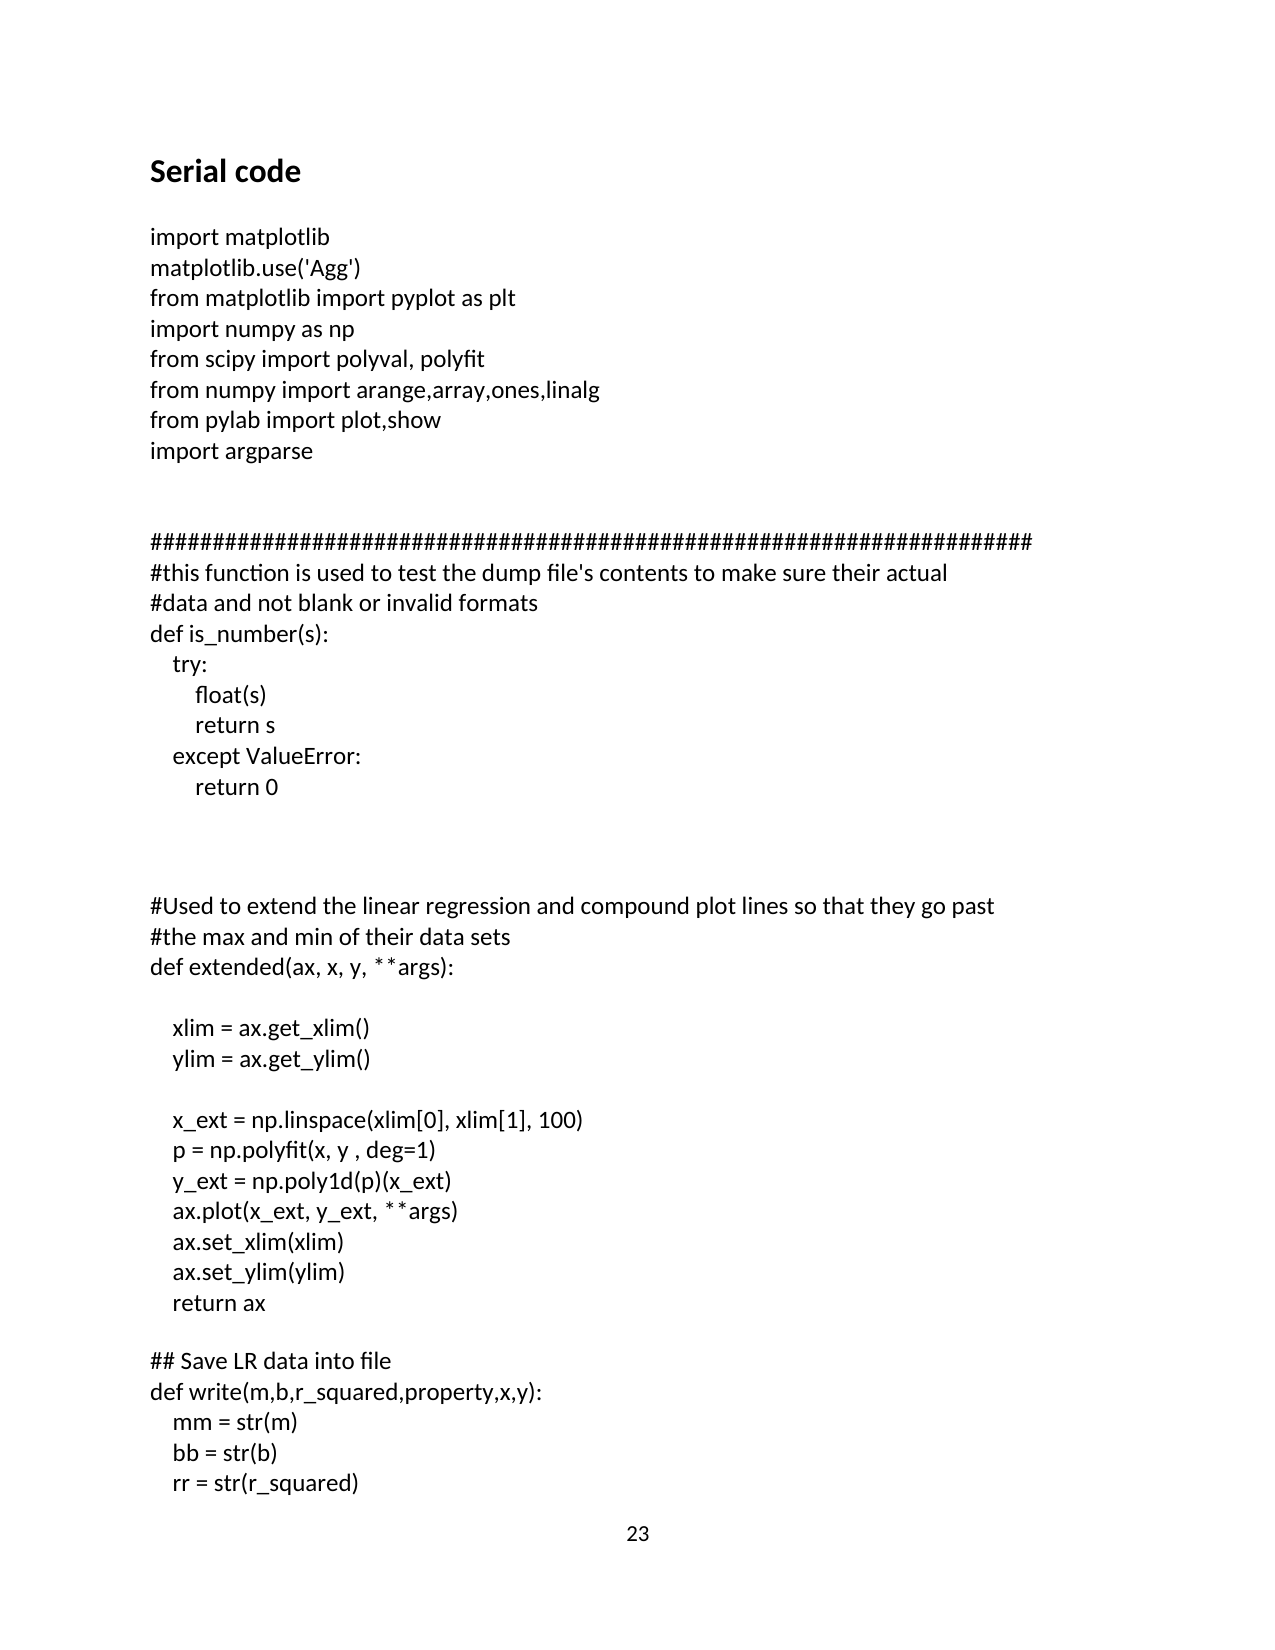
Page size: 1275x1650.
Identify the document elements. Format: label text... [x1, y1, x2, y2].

text import numpy as np [150, 313, 1125, 343]
text def write(m,b,r_squared,property,x,y): [150, 1376, 1125, 1407]
text from matplotlib import pyplot as plt [150, 282, 1125, 313]
text return ax [150, 1287, 1125, 1317]
text from scipy import polyval, polyfit [150, 343, 1125, 374]
text bb = str(b) [150, 1437, 1125, 1468]
text #data and not blank or invalid formats [150, 587, 1125, 618]
text Serial code [150, 150, 1125, 191]
text ax.set_ylim(ylim) [150, 1256, 1125, 1287]
text ax.set_xlim(xlim) [150, 1226, 1125, 1256]
text from numpy import arange,array,ones,linalg [150, 374, 1125, 404]
text ax.plot(x_ext, y_ext, **args) [150, 1195, 1125, 1226]
text def extended(ax, x, y, **args): [150, 951, 1125, 982]
text p = np.polyfit(x, y , deg=1) [150, 1134, 1125, 1165]
text ####################################################################### [150, 526, 1125, 557]
text xlim = ax.get_xlim() [150, 1012, 1125, 1043]
text y_ext = np.poly1d(p)(x_ext) [150, 1165, 1125, 1195]
text x_ext = np.linspace(xlim[0], xlim[1], 100) [150, 1104, 1125, 1134]
text ylim = ax.get_ylim() [150, 1043, 1125, 1073]
text #this function is used to test the dump file's contents to make sure their actual [150, 557, 1125, 587]
text return 0 [150, 771, 1125, 801]
text #Used to extend the linear regression and compound plot lines so that they go past [150, 890, 1125, 921]
text return s [150, 709, 1125, 740]
text import matplotlib [150, 221, 1125, 252]
text def is_number(s): [150, 618, 1125, 648]
text except ValueError: [150, 740, 1125, 771]
text #the max and min of their data sets [150, 921, 1125, 951]
text from pylab import plot,show [150, 404, 1125, 435]
text import argparse [150, 435, 1125, 465]
text ## Save LR data into file [150, 1346, 1125, 1376]
text rr = str(r_squared) [150, 1468, 1125, 1498]
text float(s) [150, 679, 1125, 709]
text mm = str(m) [150, 1407, 1125, 1437]
text try: [150, 648, 1125, 679]
text matplotlib.use('Agg') [150, 252, 1125, 282]
